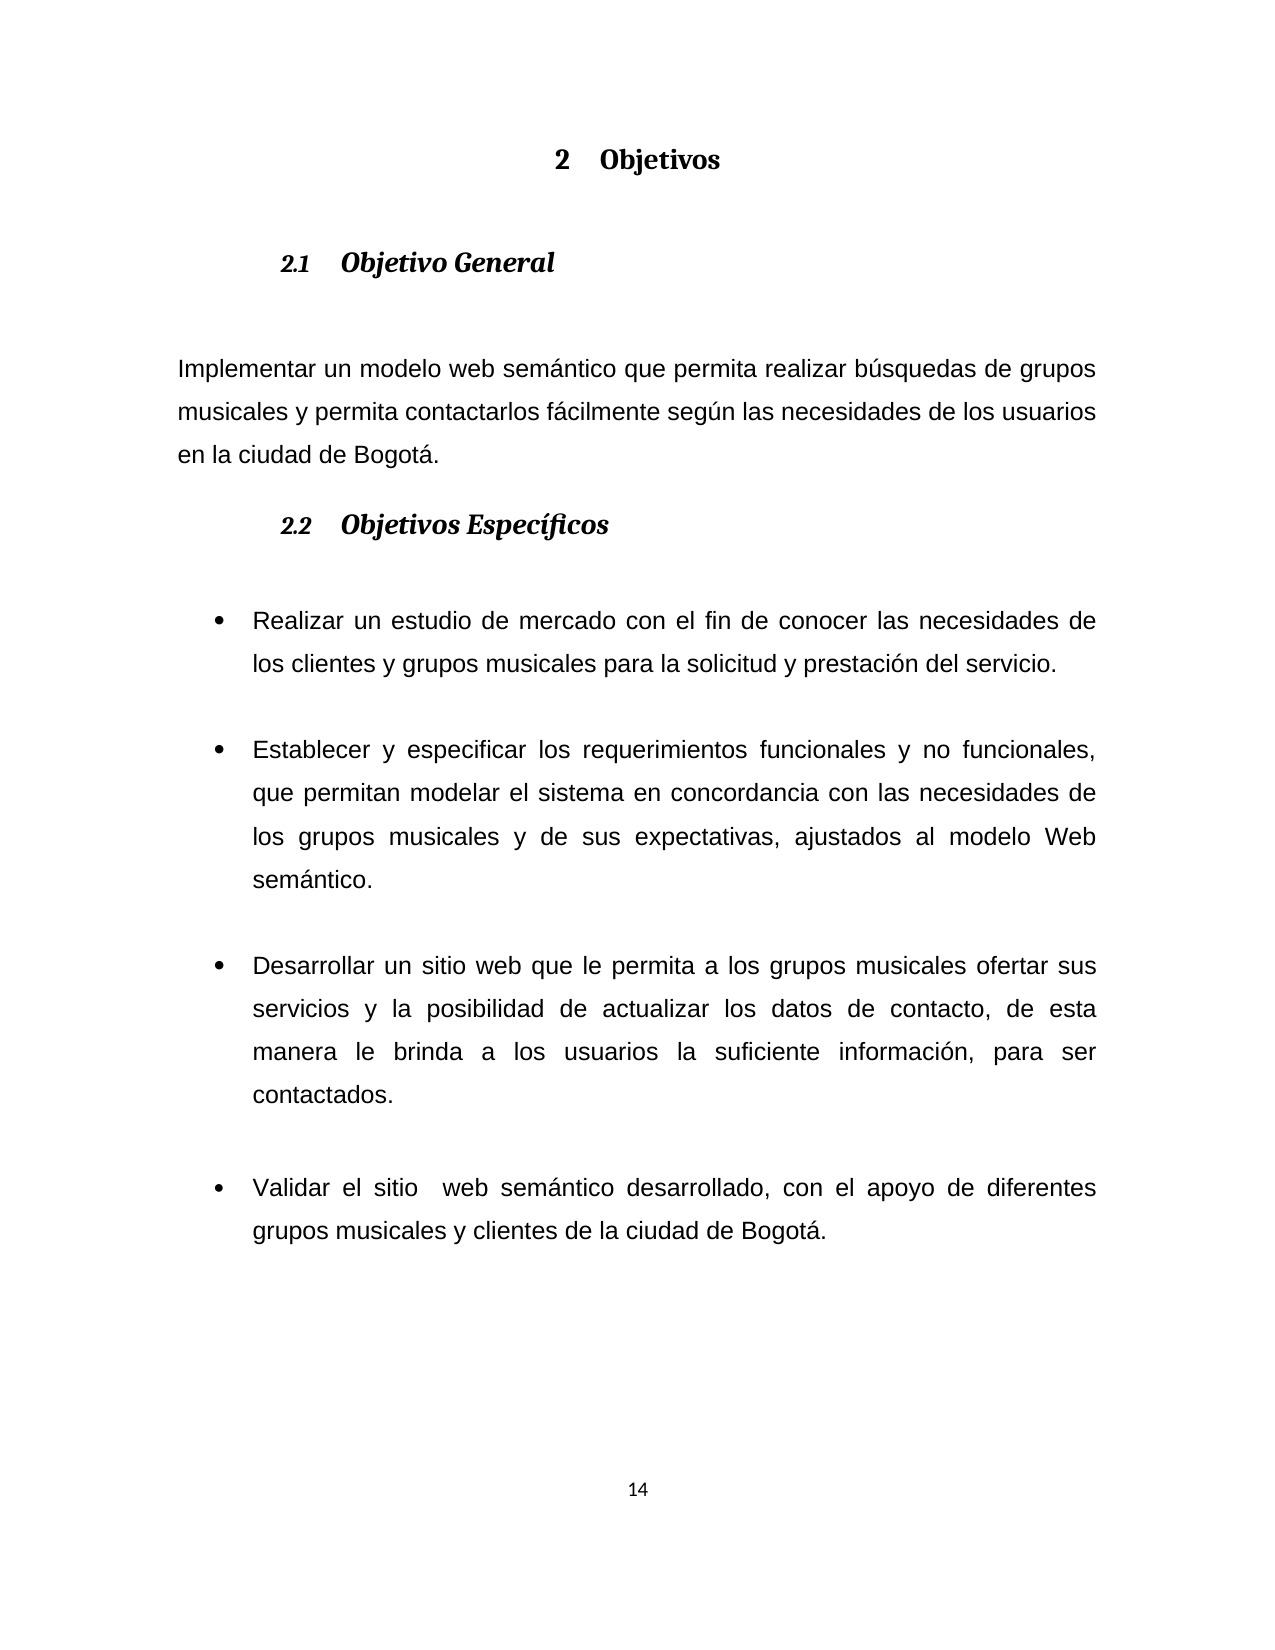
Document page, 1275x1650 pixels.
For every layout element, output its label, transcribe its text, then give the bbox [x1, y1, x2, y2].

subtitle Objetivos Específicos [281, 508, 1098, 541]
subtitle Objetivos [177, 143, 1098, 177]
list Establecer y especificar los requerimientos funcionales y no funcionales, que permitan modelar el sistema en concordancia con las necesidades de los grupos musicales y de sus expectativas, ajustados al modelo Web semántico. [215, 735, 1098, 893]
text Implementar un modelo web semántico que permita realizar búsquedas de grupos musicales y permita contactarlos fácilmente según las necesidades de los usuarios en la ciudad de Bogotá. [177, 353, 1098, 468]
list Desarrollar un sitio web que le permita a los grupos musicales ofertar sus servicios y la posibilidad de actualizar los datos de contacto, de esta manera le brinda a los usuarios la suficiente información, para ser contactados. [215, 951, 1098, 1109]
list Validar el sitio web semántico desarrollado, con el apoyo de diferentes grupos musicales y clientes de la ciudad de Bogotá. [215, 1173, 1098, 1246]
subtitle Objetivo General [281, 246, 1098, 279]
list Realizar un estudio de mercado con el fin de conocer las necesidades de los clientes y grupos musicales para la solicitud y prestación del servicio. [215, 606, 1098, 678]
